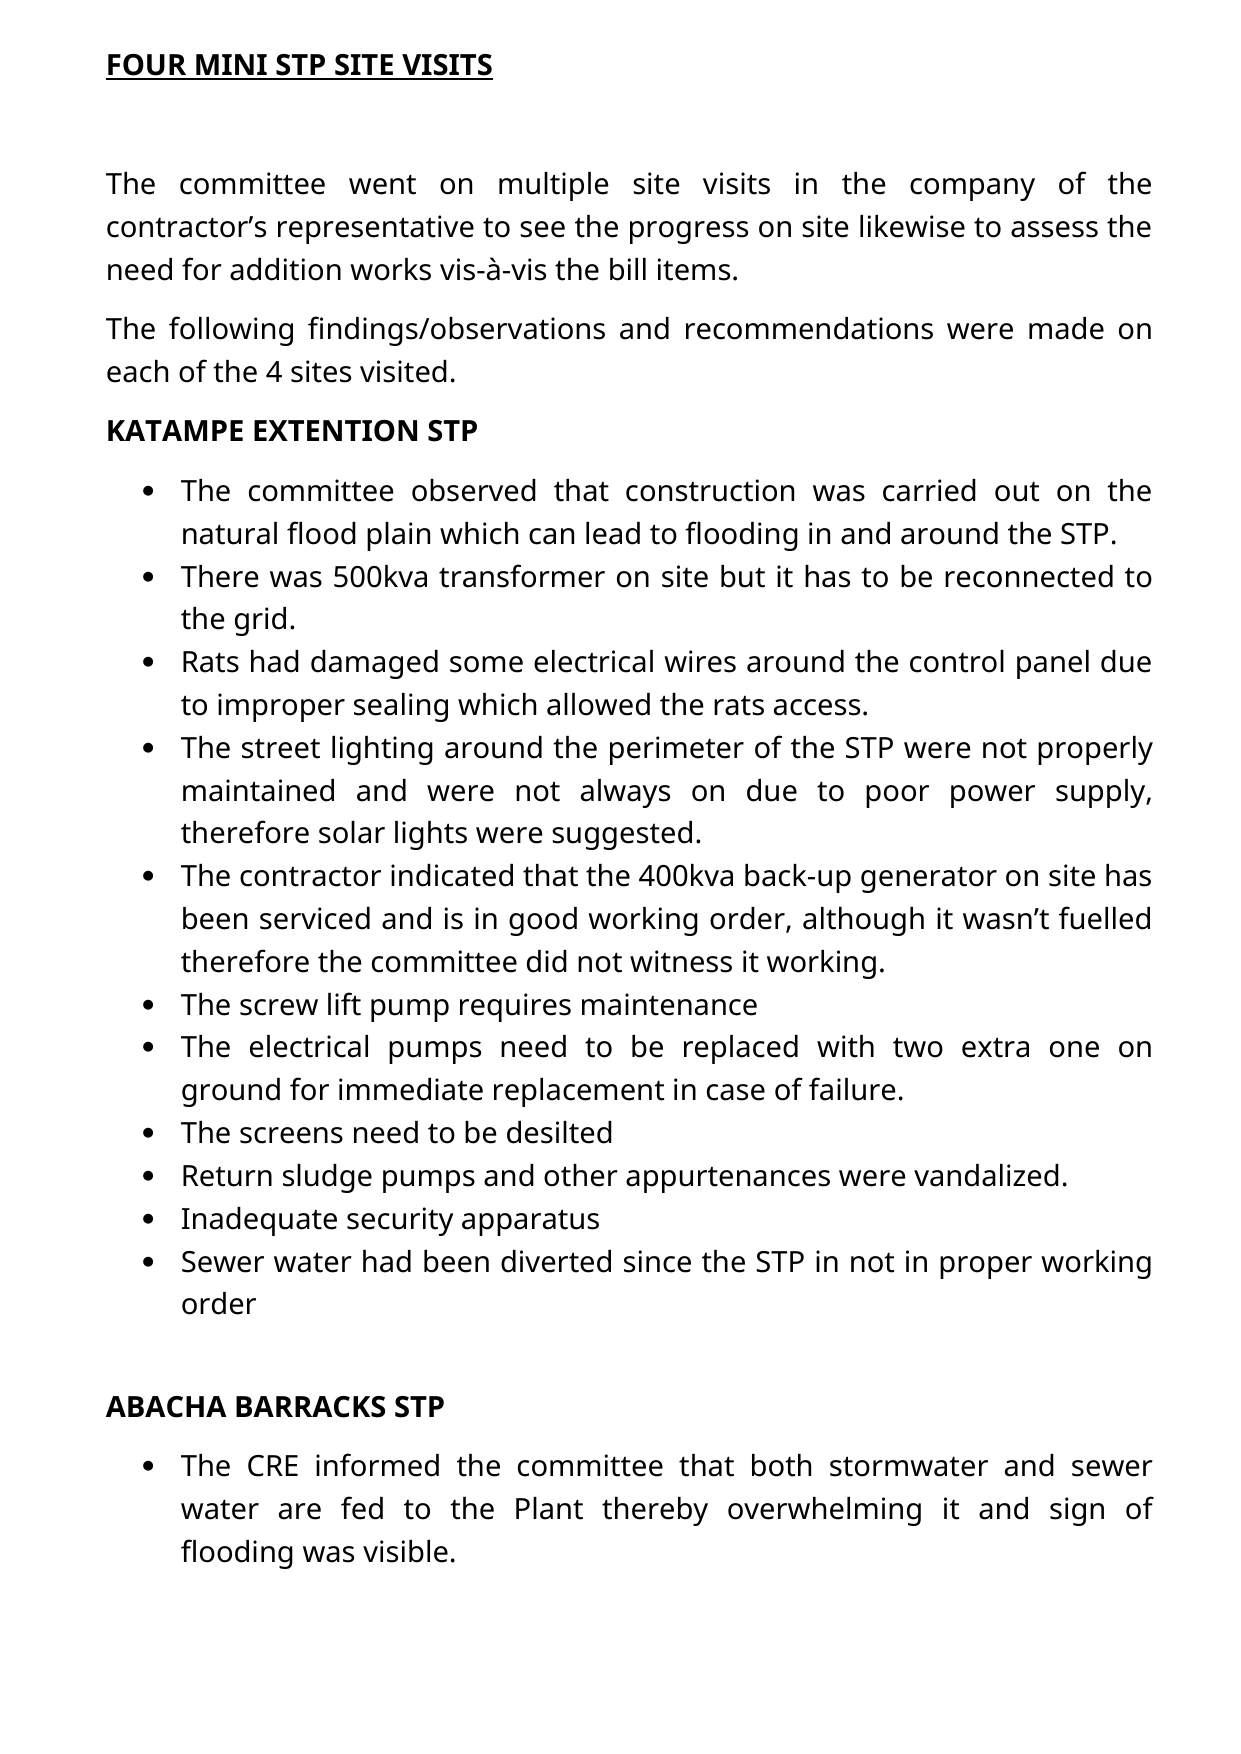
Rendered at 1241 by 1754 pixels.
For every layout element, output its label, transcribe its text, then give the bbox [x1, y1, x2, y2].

text ABACHA BARRACKS STP [106, 1386, 1154, 1426]
list Inadequate security apparatus [143, 1198, 1154, 1238]
list The contractor indicated that the 400kva back-up generator on site has been serviced and is in good working order, although it wasn’t fuelled therefore the committee did not witness it working. [143, 856, 1154, 981]
list Return sludge pumps and other appurtenances were vandalized. [143, 1155, 1154, 1195]
list The electrical pumps need to be replaced with two extra one on ground for immediate replacement in case of failure. [143, 1027, 1154, 1109]
text KATAMPE EXTENTION STP [106, 411, 1154, 450]
list The screens need to be desilted [143, 1112, 1154, 1152]
list Rats had damaged some electrical wires around the control panel due to improper sealing which allowed the rats access. [143, 641, 1154, 724]
list The street lighting around the perimeter of the STP were not properly maintained and were not always on due to poor power supply, therefore solar lights were suggested. [143, 727, 1154, 852]
text The following findings/observations and recommendations were made on each of the 4 sites visited. [106, 308, 1154, 391]
list The screw lift pump requires maintenance [143, 984, 1154, 1024]
text The committee went on multiple site visits in the company of the contractor’s representative to see the progress on site likewise to assess the need for addition works vis-à-vis the bill items. [106, 163, 1154, 289]
list There was 500kva transformer on site but it has to be reconnected to the grid. [143, 556, 1154, 638]
text FOUR MINI STP SITE VISITS [106, 44, 1154, 84]
list The CRE informed the committee that both stormwater and sewer water are fed to the Plant thereby overwhelming it and sign of flooding was visible. [143, 1445, 1154, 1571]
list Sewer water had been diverted since the STP in not in proper working order [143, 1241, 1154, 1323]
list The committee observed that construction was carried out on the natural flood plain which can lead to flooding in and around the STP. [143, 470, 1154, 553]
